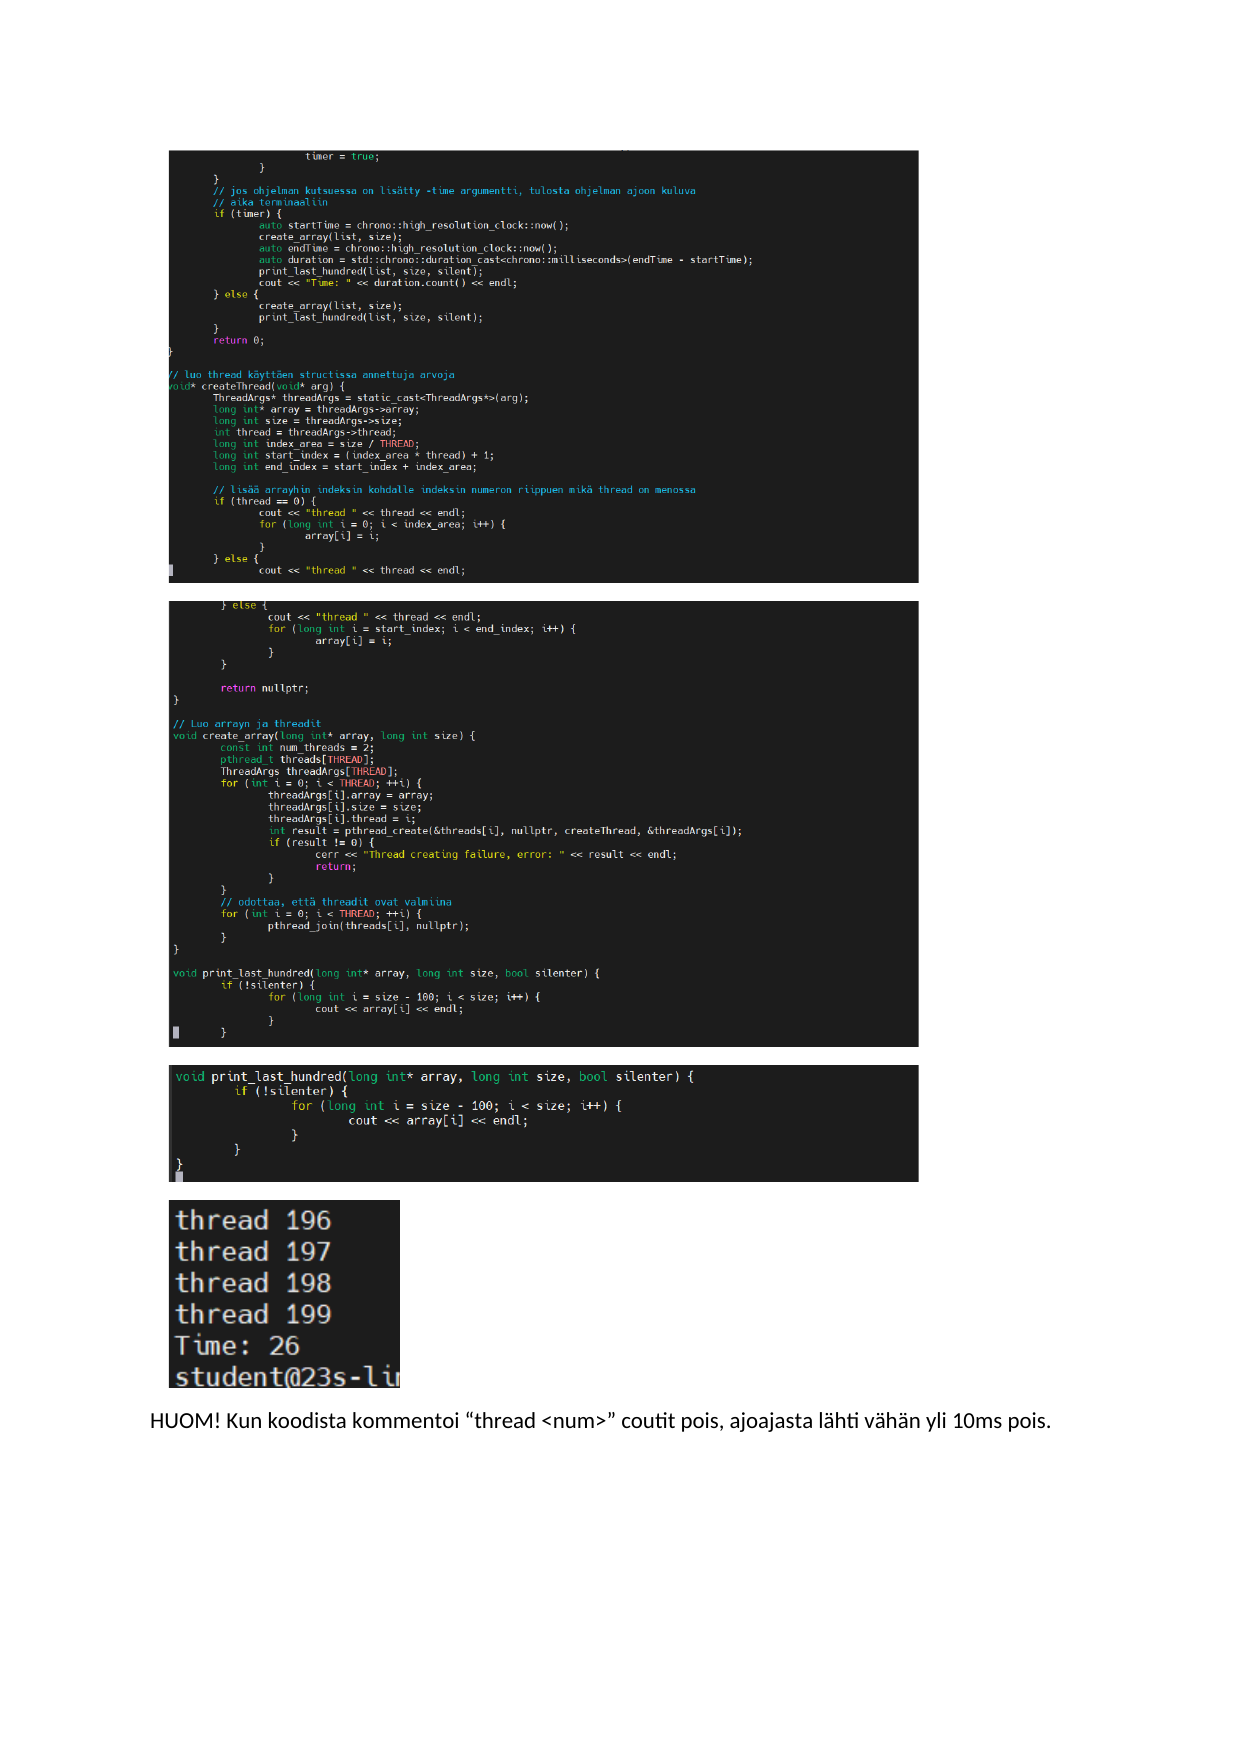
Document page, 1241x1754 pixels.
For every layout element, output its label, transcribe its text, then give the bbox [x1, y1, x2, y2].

text HUOM! Kun koodista kommentoi “thread <num>” coutit pois, ajoajasta lähti vähän yli 10ms pois. [150, 1407, 1090, 1435]
